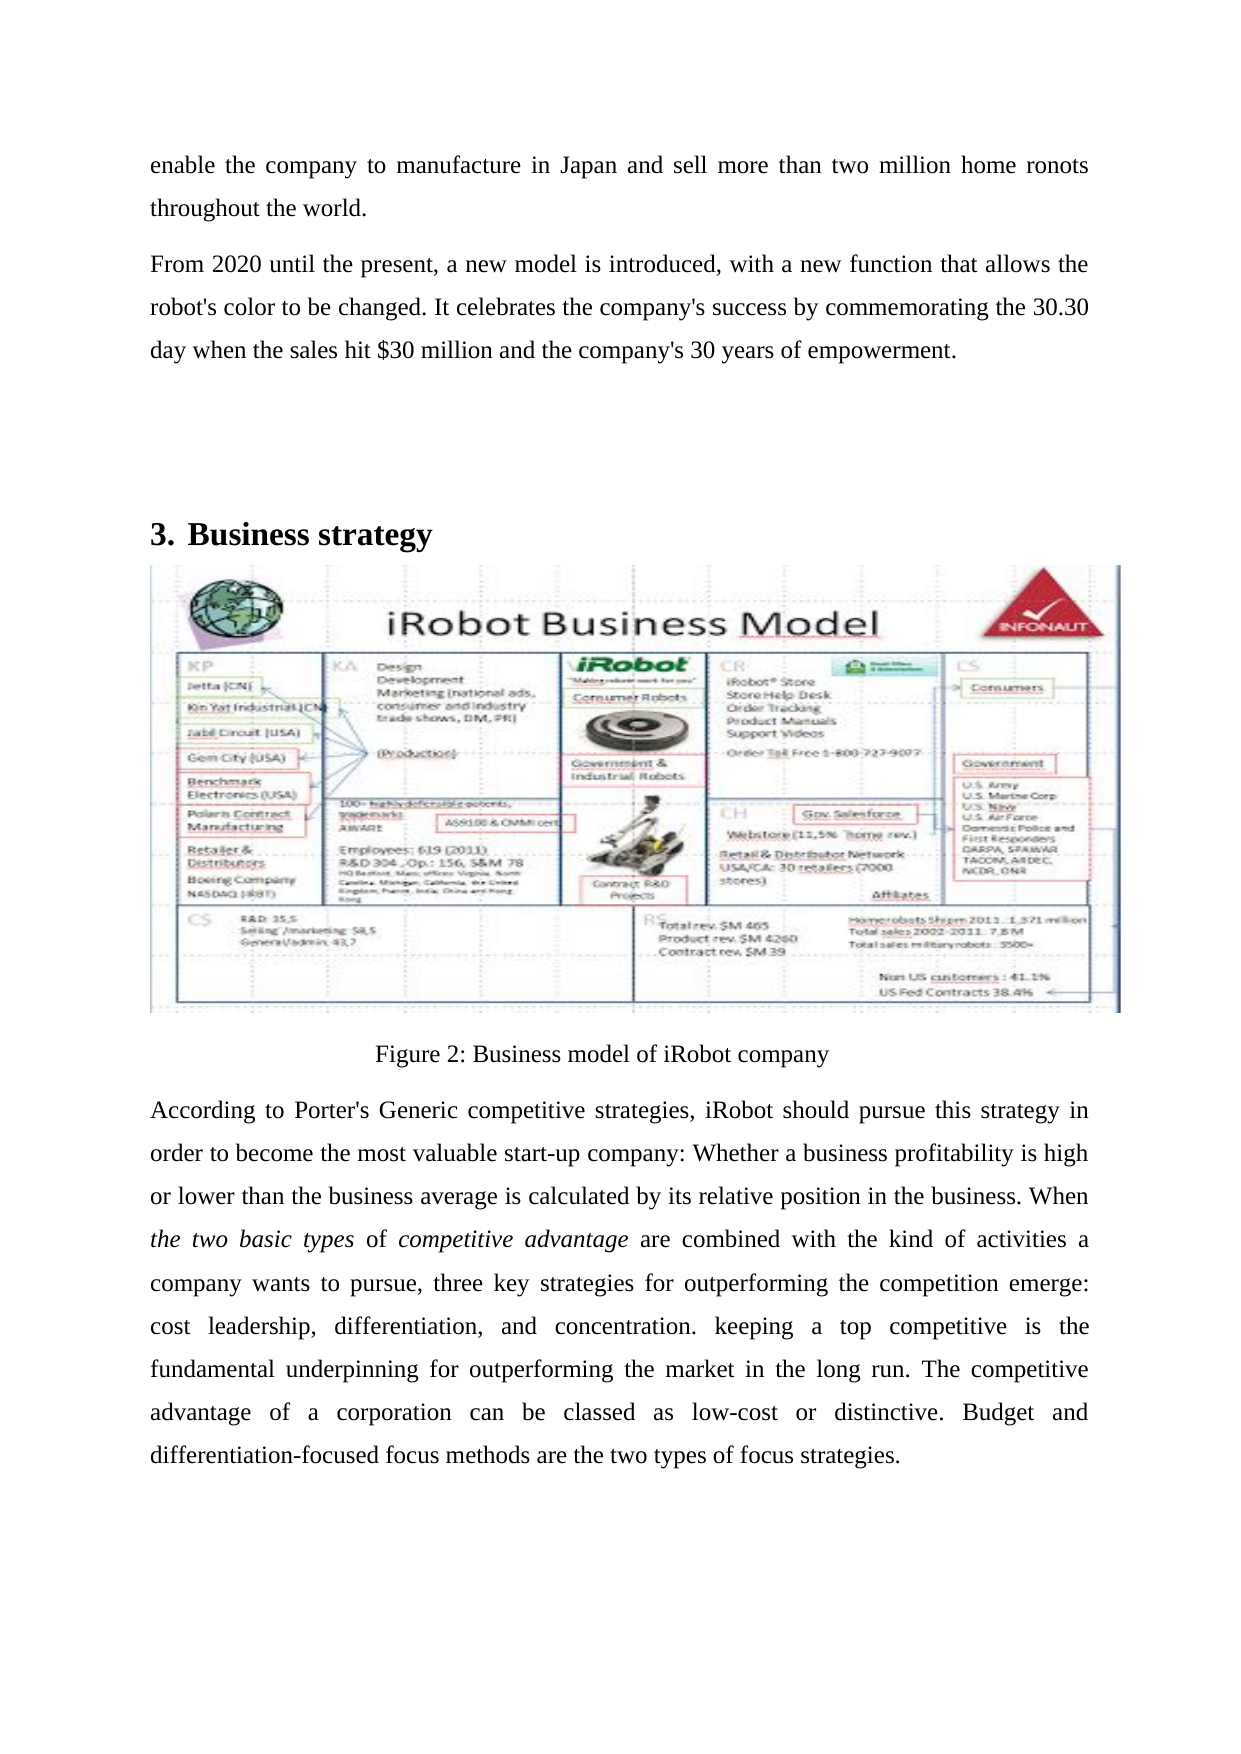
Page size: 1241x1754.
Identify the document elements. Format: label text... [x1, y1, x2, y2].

text According to Porter's Generic competitive strategies, iRobot should pursue this strategy in order to become the most valuable start-up company: Whether a business profitability is high or lower than the business average is calculated by its relative position in the business. When the two basic types of competitive advantage are combined with the kind of activities a company wants to pursue, three key strategies for outperforming the competition emerge: cost leadership, differentiation, and concentration. keeping a top competitive is the fundamental underpinning for outperforming the market in the long run. The competitive advantage of a corporation can be classed as low-cost or distinctive. Budget and differentiation-focused focus methods are the two types of focus strategies. [150, 1095, 1090, 1469]
picture [150, 565, 1121, 1013]
subtitle Business strategy [150, 514, 1090, 553]
text From 2020 until the present, a new model is introduced, with a new function that allows the robot's color to be changed. It celebrates the company's success by commemorating the 30.30 day when the sales hit $30 million and the company's 30 years of empowerment. [150, 249, 1090, 364]
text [150, 150, 1090, 222]
text Figure 2: Business model of iRobot company [300, 1039, 1090, 1068]
